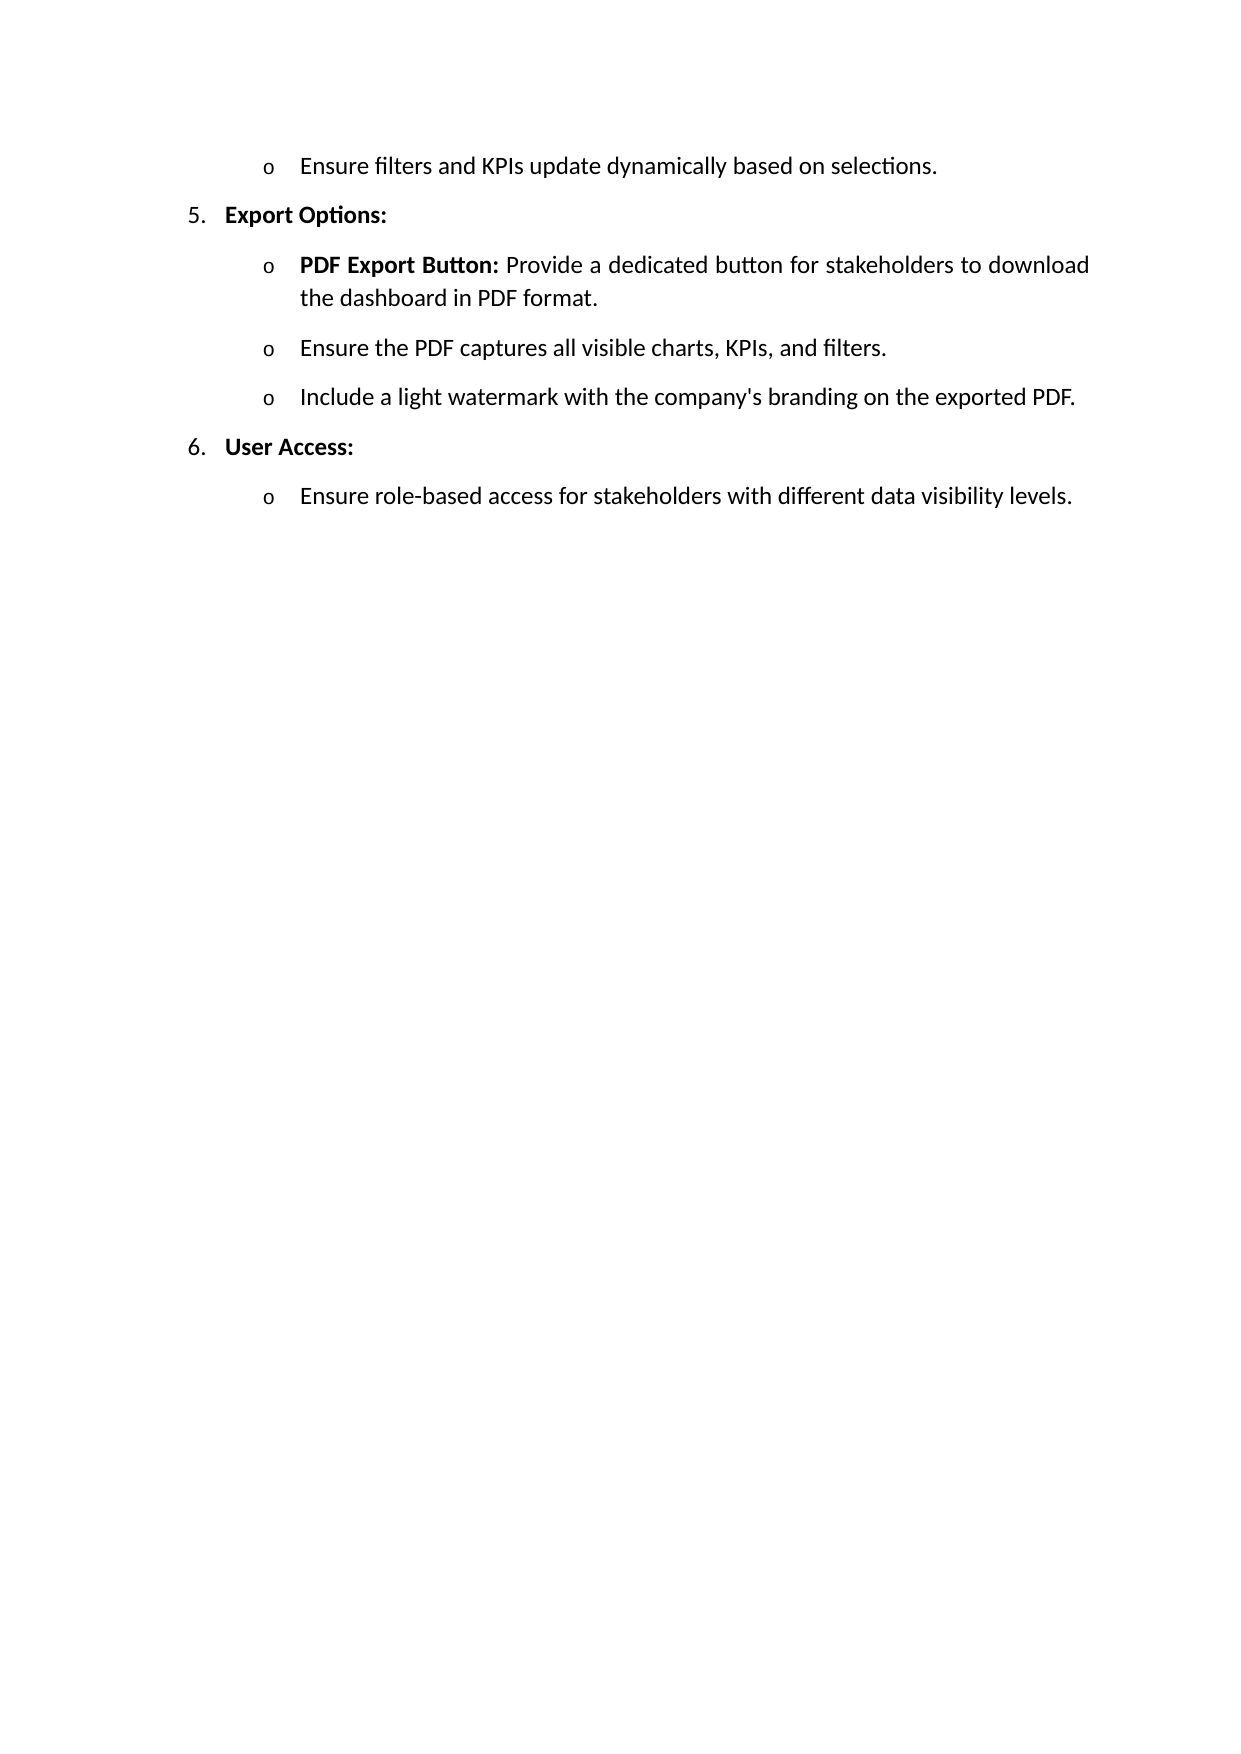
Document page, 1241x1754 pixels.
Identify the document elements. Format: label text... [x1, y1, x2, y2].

list Export Options: [187, 199, 1090, 230]
list Ensure the PDF captures all visible charts, KPIs, and filters. [262, 332, 1090, 362]
list Ensure filters and KPIs update dynamically based on selections. [262, 150, 1090, 181]
list User Access: [187, 431, 1090, 461]
list Ensure role-based access for stakeholders with different data visibility levels. [262, 480, 1090, 511]
list Include a light watermark with the company's branding on the exported PDF. [262, 381, 1090, 412]
list PDF Export Button: Provide a dedicated button for stakeholders to download the dashboard in PDF format. [262, 249, 1090, 313]
